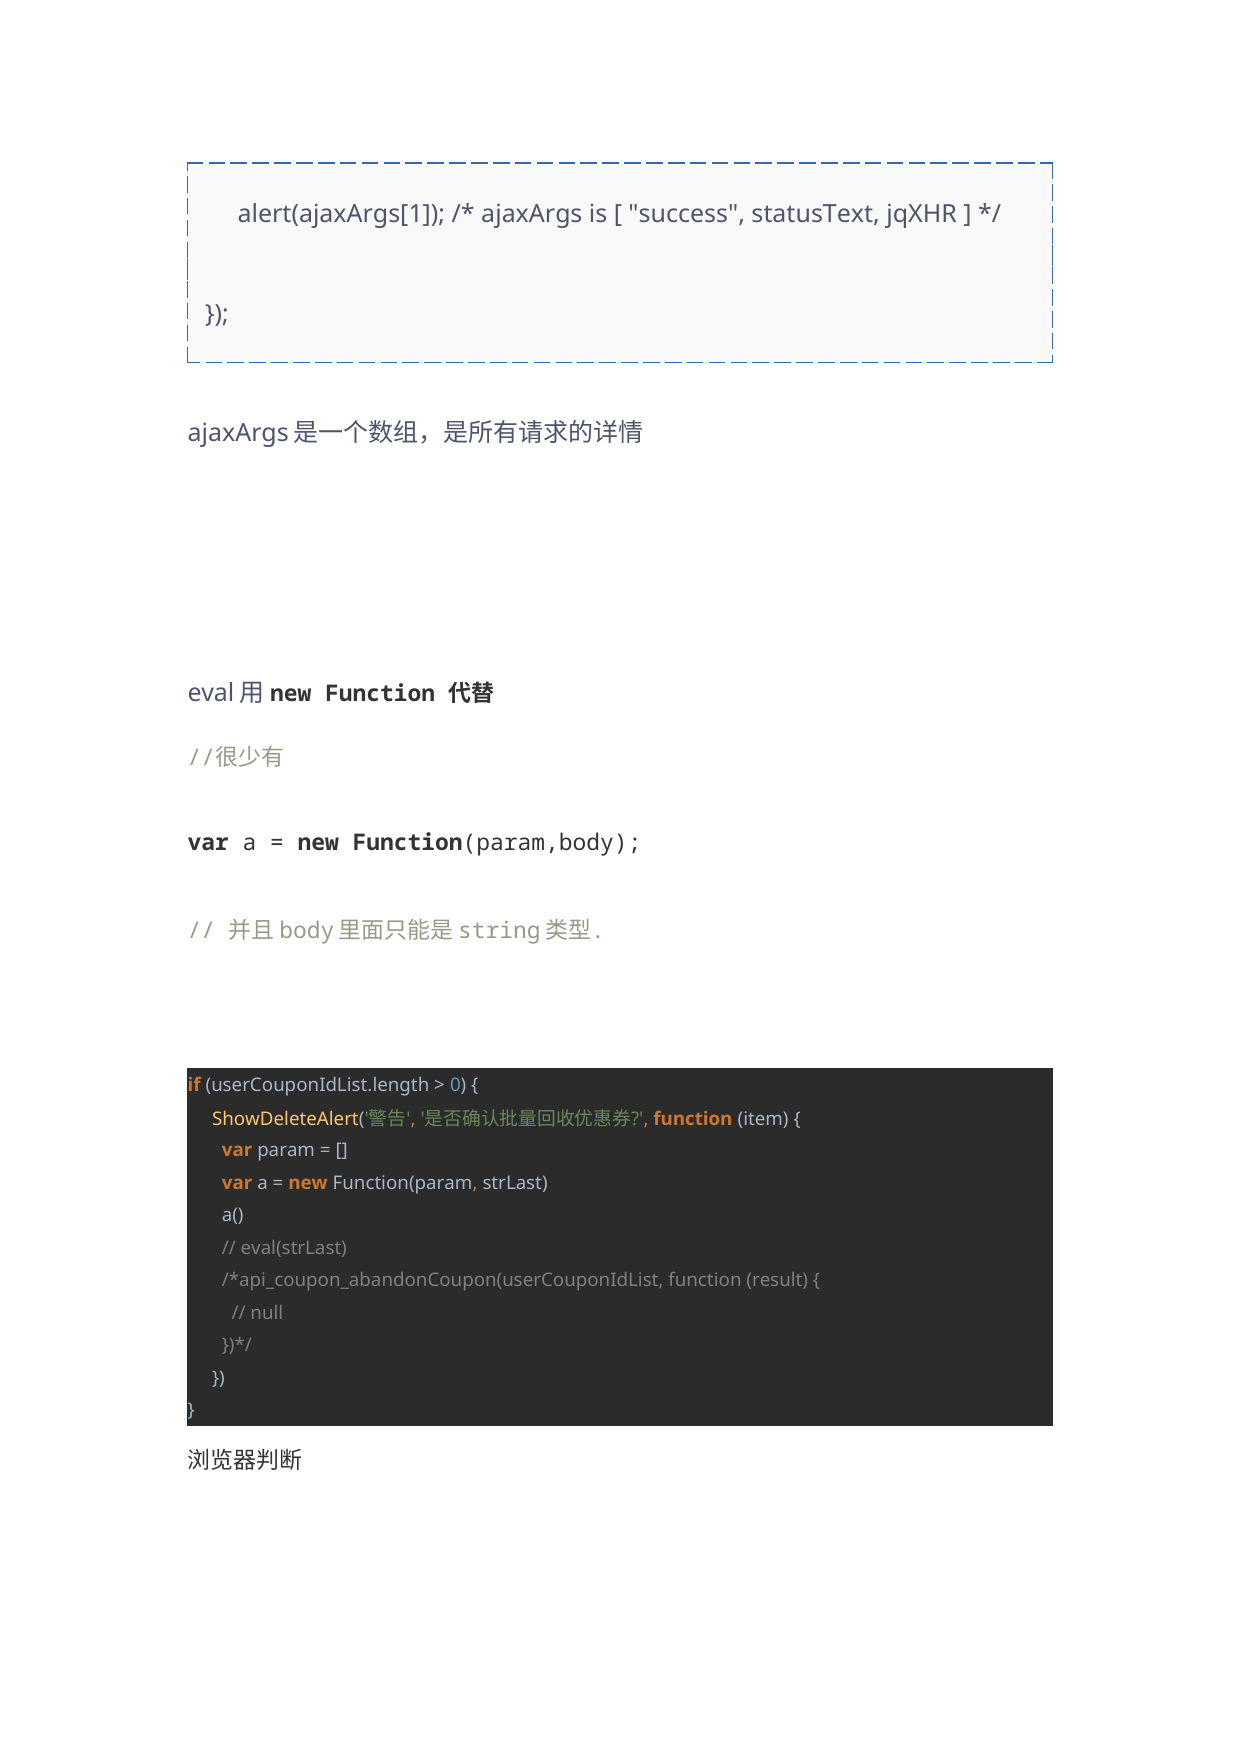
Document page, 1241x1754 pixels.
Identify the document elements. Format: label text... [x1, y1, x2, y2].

text //很少有 [187, 723, 1053, 788]
text var a = new Function(param,body); [187, 826, 1053, 858]
text 浏览器判断 [187, 1426, 1053, 1491]
text if (userCouponIdList.length > 0) { ShowDeleteAlert('警告', '是否确认批量回收优惠券?', function (item) { var param = [] var a = new Function(param, strLast) a() // eval(strLast) /*api_coupon_abandonCoupon(userCouponIdList, function (result) { // null })*/ }) } [187, 1068, 1053, 1426]
text // 并且body里面只能是string类型. [187, 896, 1053, 961]
text }); [187, 262, 1053, 363]
text alert(ajaxArgs[1]); /* ajaxArgs is [ "success", statusText, jqXHR ] */ [187, 162, 1053, 245]
text ajaxArgs是一个数组，是所有请求的详情 [187, 398, 1053, 463]
text eval用 new Function 代替 [187, 658, 1053, 723]
